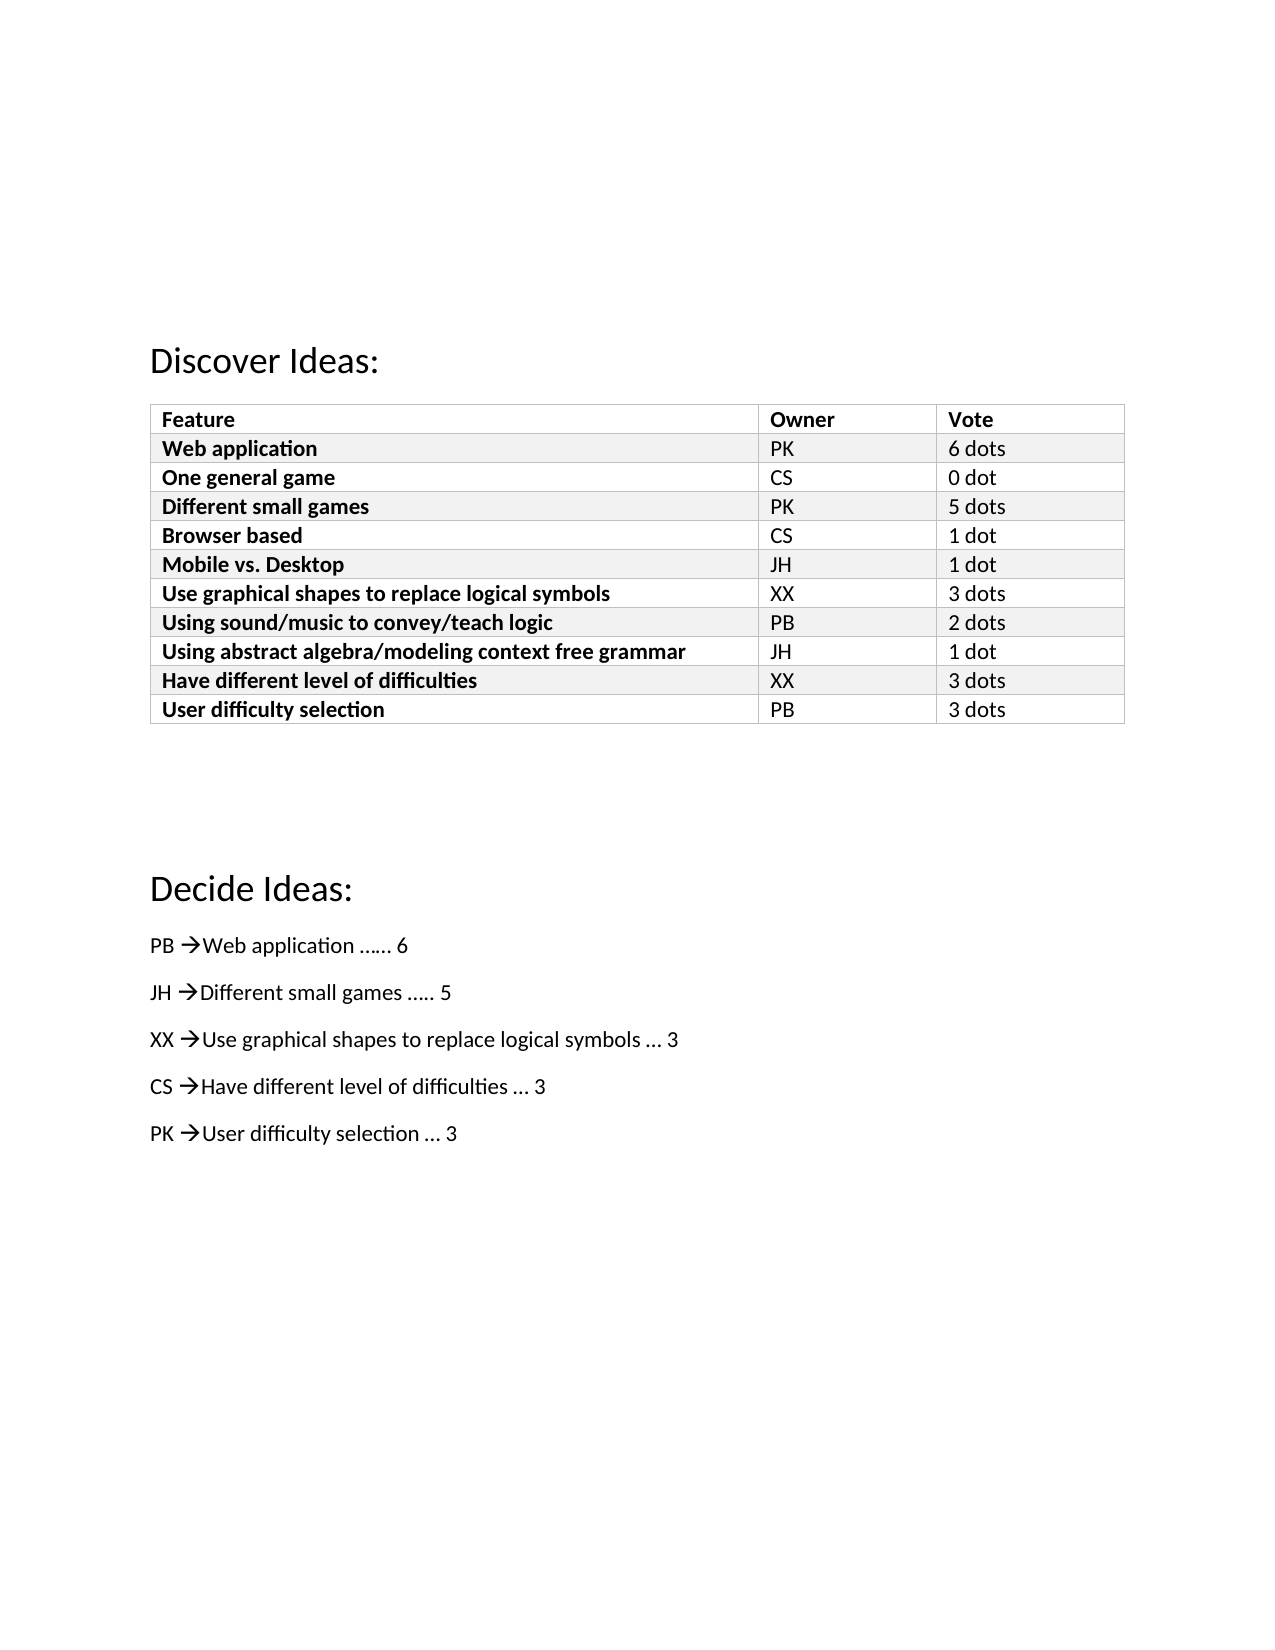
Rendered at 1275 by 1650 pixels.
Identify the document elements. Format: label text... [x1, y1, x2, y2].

table_cell Use graphical shapes to replace logical symbols [151, 579, 758, 607]
text PB Web application …… 6 [150, 931, 1125, 959]
table_cell XX [759, 666, 936, 694]
table_cell CS [759, 521, 936, 549]
table_cell One general game [151, 463, 758, 491]
table_cell Different small games [151, 492, 758, 520]
table_cell PK [759, 434, 936, 462]
table_header Owner [759, 405, 936, 433]
table_cell 0 dot [937, 463, 1124, 491]
table_cell PK [759, 492, 936, 520]
text Decide Ideas: [150, 865, 1125, 911]
text JH Different small games ….. 5 [150, 978, 1125, 1006]
table_cell 6 dots [937, 434, 1124, 462]
text XX Use graphical shapes to replace logical symbols … 3 [150, 1025, 1125, 1053]
text CS Have different level of difficulties … 3 [150, 1072, 1125, 1100]
table_cell 2 dots [937, 608, 1124, 636]
table_cell PB [759, 695, 936, 723]
table_cell 5 dots [937, 492, 1124, 520]
table_cell Have different level of difficulties [151, 666, 758, 694]
table_cell JH [759, 637, 936, 665]
table_cell 3 dots [937, 579, 1124, 607]
table_cell 3 dots [937, 695, 1124, 723]
table_header Vote [937, 405, 1124, 433]
table_cell User difficulty selection [151, 695, 758, 723]
table_cell Browser based [151, 521, 758, 549]
table_cell 3 dots [937, 666, 1124, 694]
table_cell Using sound/music to convey/teach logic [151, 608, 758, 636]
text Discover Ideas: [150, 337, 1125, 383]
table_cell XX [759, 579, 936, 607]
table_cell Mobile vs. Desktop [151, 550, 758, 578]
table_cell Web application [151, 434, 758, 462]
table_cell 1 dot [937, 637, 1124, 665]
table_cell CS [759, 463, 936, 491]
table_cell PB [759, 608, 936, 636]
table_header Feature [151, 405, 758, 433]
table_cell 1 dot [937, 550, 1124, 578]
table_cell JH [759, 550, 936, 578]
text PK User difficulty selection … 3 [150, 1119, 1125, 1147]
table_cell 1 dot [937, 521, 1124, 549]
table_cell Using abstract algebra/modeling context free grammar [151, 637, 758, 665]
